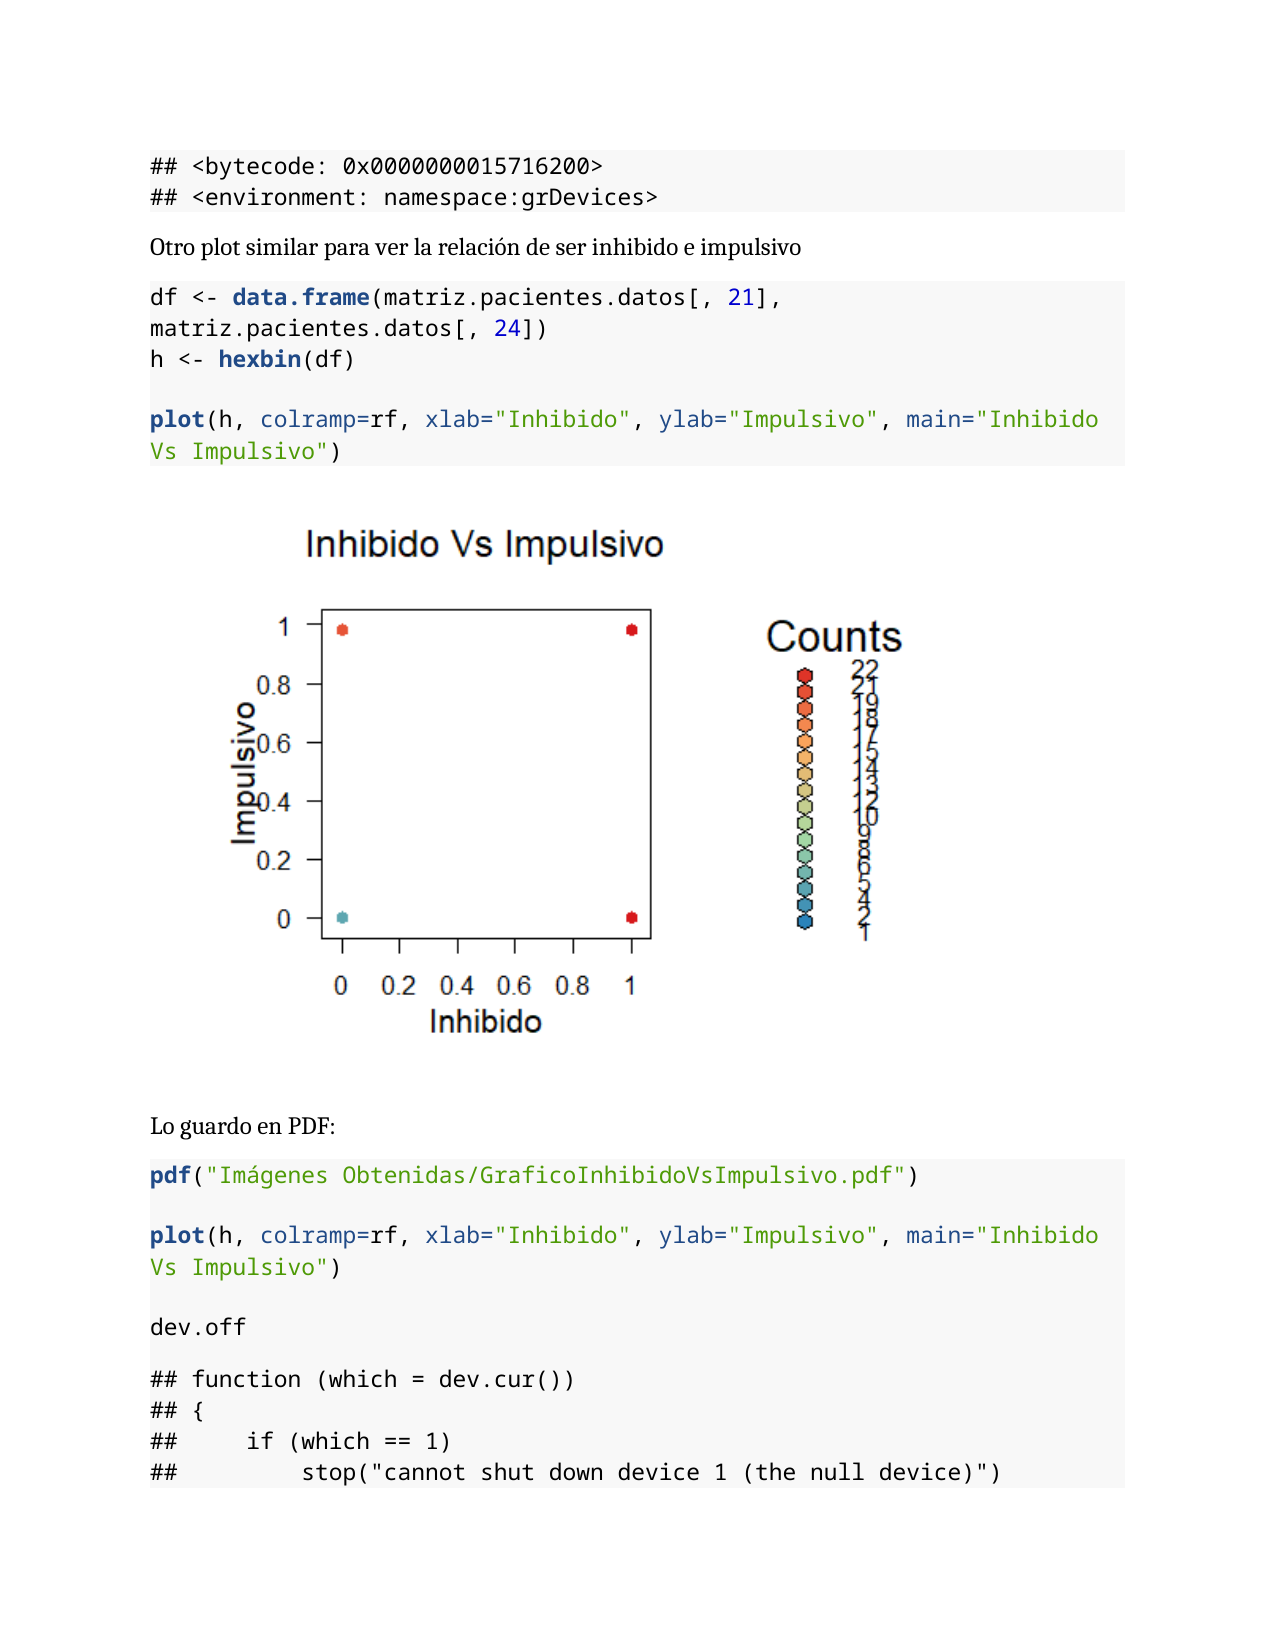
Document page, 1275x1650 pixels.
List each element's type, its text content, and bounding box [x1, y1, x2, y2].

text df <- data.frame(matriz.pacientes.datos[, 21], matriz.pacientes.datos[, 24]) h <- hexbin(df) plot(h, colramp=rf, xlab="Inhibido", ylab="Impulsivo", main="Inhibido Vs Impulsivo") [150, 281, 1125, 466]
picture [168, 486, 927, 1093]
text Lo guardo en PDF: [150, 1112, 1125, 1141]
text Otro plot similar para ver la relación de ser inhibido e impulsivo [150, 233, 1125, 262]
text pdf("Imágenes Obtenidas/GraficoInhibidoVsImpulsivo.pdf") plot(h, colramp=rf, xlab="Inhibido", ylab="Impulsivo", main="Inhibido Vs Impulsivo") dev.off [150, 1159, 1125, 1342]
